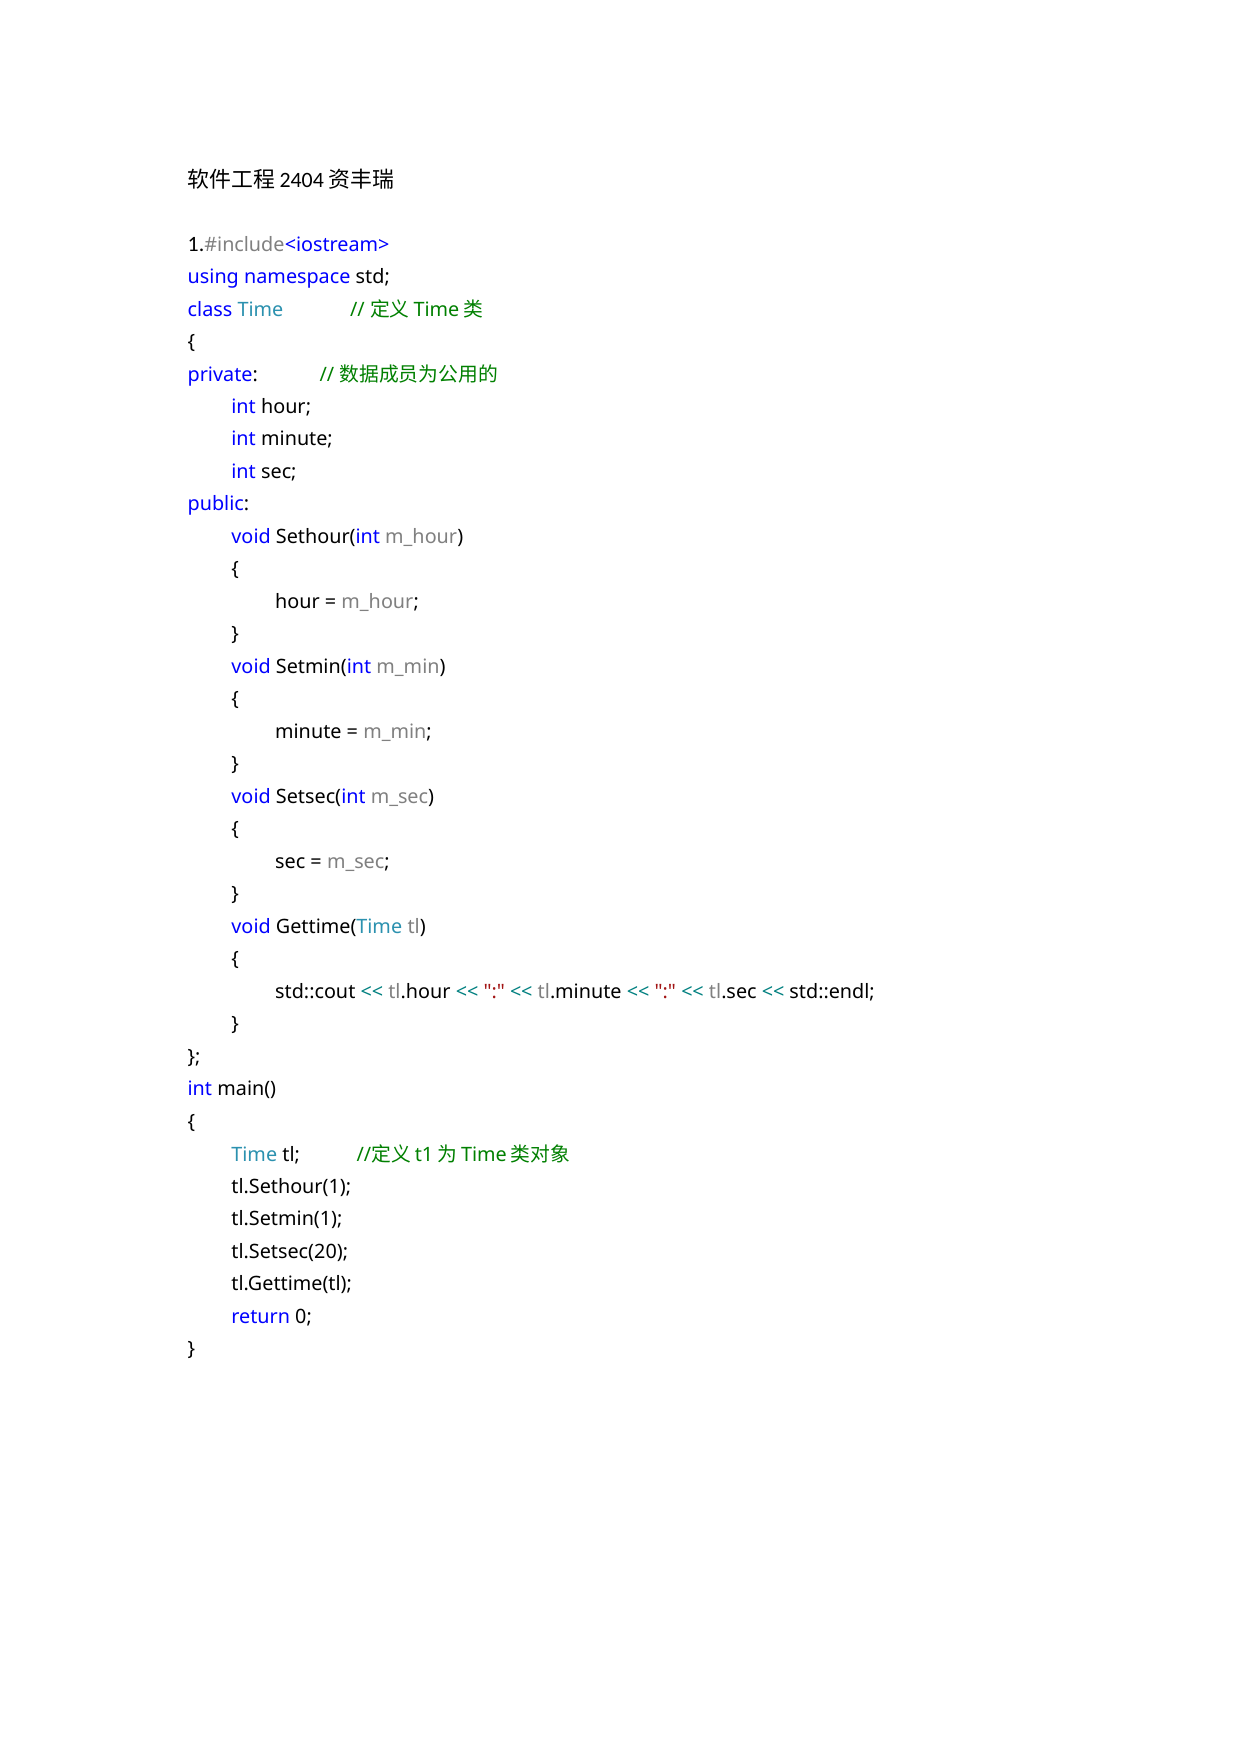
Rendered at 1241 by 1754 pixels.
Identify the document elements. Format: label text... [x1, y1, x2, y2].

text sec = m_sec; [187, 844, 1053, 877]
text { [187, 324, 1053, 357]
text minute = m_min; [187, 714, 1053, 747]
text { [187, 552, 1053, 584]
list 软件工程2404 资丰瑞 [187, 162, 1053, 194]
text { [187, 812, 1053, 844]
text } [187, 747, 1053, 779]
text tl.Gettime(tl); [187, 1267, 1053, 1299]
text return 0; [187, 1299, 1053, 1332]
text void Setmin(int m_min) [187, 649, 1053, 682]
text int hour; [187, 389, 1053, 422]
text using namespace std; [187, 259, 1053, 292]
text 1.#include<iostream> [187, 227, 1053, 259]
text } [187, 617, 1053, 649]
text Time tl; //定义t1为Time类对象 [187, 1137, 1053, 1169]
text tl.Sethour(1); [187, 1169, 1053, 1202]
text }; [187, 1039, 1053, 1072]
text { [187, 1104, 1053, 1137]
text void Setsec(int m_sec) [187, 779, 1053, 812]
list } [187, 1332, 1053, 1364]
text int main() [187, 1072, 1053, 1104]
text } [187, 1007, 1053, 1039]
text class Time // 定义Time类 [187, 292, 1053, 324]
text { [187, 682, 1053, 714]
text int sec; [187, 454, 1053, 487]
text tl.Setmin(1); [187, 1202, 1053, 1234]
text std::cout << tl.hour << ":" << tl.minute << ":" << tl.sec << std::endl; [187, 974, 1053, 1007]
text public: [187, 487, 1053, 519]
text int minute; [187, 422, 1053, 454]
text tl.Setsec(20); [187, 1234, 1053, 1267]
text { [187, 942, 1053, 974]
text private: // 数据成员为公用的 [187, 357, 1053, 389]
text void Gettime(Time tl) [187, 909, 1053, 942]
text } [187, 877, 1053, 909]
text hour = m_hour; [187, 584, 1053, 617]
text void Sethour(int m_hour) [187, 519, 1053, 552]
